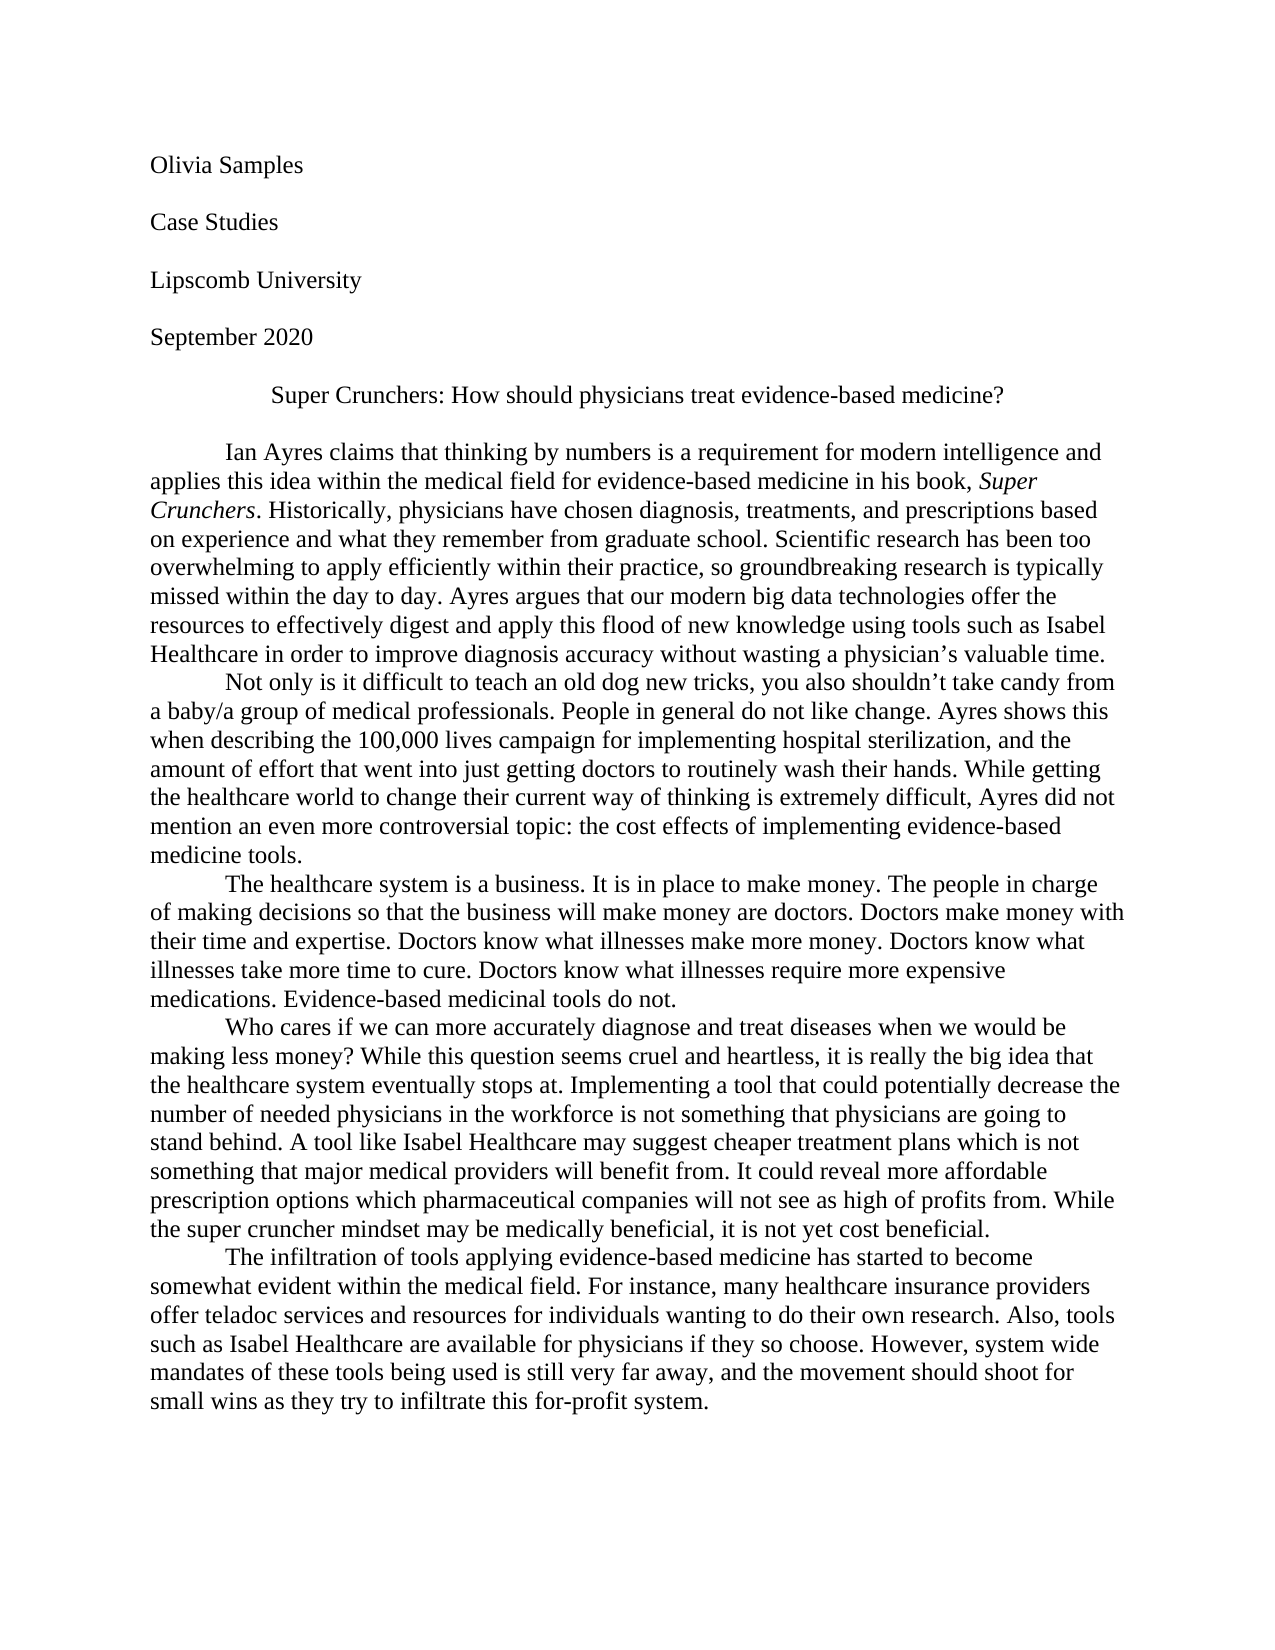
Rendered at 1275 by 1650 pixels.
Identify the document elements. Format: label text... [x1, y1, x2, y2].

text The healthcare system is a business. It is in place to make money. The people in charge of making decisions so that the business will make money are doctors. Doctors make money with their time and expertise. Doctors know what illnesses make more money. Doctors know what illnesses take more time to cure. Doctors know what illnesses require more expensive medications. Evidence-based medicinal tools do not. [150, 869, 1125, 1012]
text Ian Ayres claims that thinking by numbers is a requirement for modern intelligence and applies this idea within the medical field for evidence-based medicine in his book, Super Crunchers. Historically, physicians have chosen diagnosis, treatments, and prescriptions based on experience and what they remember from graduate school. Scientific research has been too overwhelming to apply efficiently within their practice, so groundbreaking research is typically missed within the day to day. Ayres argues that our modern big data technologies offer the resources to effectively digest and apply this flood of new knowledge using tools such as Isabel Healthcare in order to improve diagnosis accuracy without wasting a physician’s valuable time. [150, 437, 1125, 667]
text Not only is it difficult to teach an old dog new tricks, you also shouldn’t take candy from a baby/a group of medical professionals. People in general do not like change. Ayres shows this when describing the 100,000 lives campaign for implementing hospital sterilization, and the amount of effort that went into just getting doctors to routinely wash their hands. While getting the healthcare world to change their current way of thinking is extremely difficult, Ayres did not mention an even more controversial topic: the cost effects of implementing evidence-based medicine tools. [150, 667, 1125, 869]
text September 2020 [150, 322, 1125, 351]
text Super Crunchers: How should physicians treat evidence-based medicine? [150, 380, 1125, 409]
text Lipscomb University [150, 265, 1125, 294]
text Who cares if we can more accurately diagnose and treat diseases when we would be making less money? While this question seems cruel and heartless, it is really the big idea that the healthcare system eventually stops at. Implementing a tool that could potentially decrease the number of needed physicians in the workforce is not something that physicians are going to stand behind. A tool like Isabel Healthcare may suggest cheaper treatment plans which is not something that major medical providers will benefit from. It could reveal more affordable prescription options which pharmaceutical companies will not see as high of profits from. While the super cruncher mindset may be medically beneficial, it is not yet cost beneficial. [150, 1012, 1125, 1242]
text Olivia Samples [150, 150, 1125, 179]
text The infiltration of tools applying evidence-based medicine has started to become somewhat evident within the medical field. For instance, many healthcare insurance providers offer teladoc services and resources for individuals wanting to do their own research. Also, tools such as Isabel Healthcare are available for physicians if they so choose. However, system wide mandates of these tools being used is still very far away, and the movement should shoot for small wins as they try to infiltrate this for-profit system. [150, 1242, 1125, 1415]
text Case Studies [150, 207, 1125, 236]
